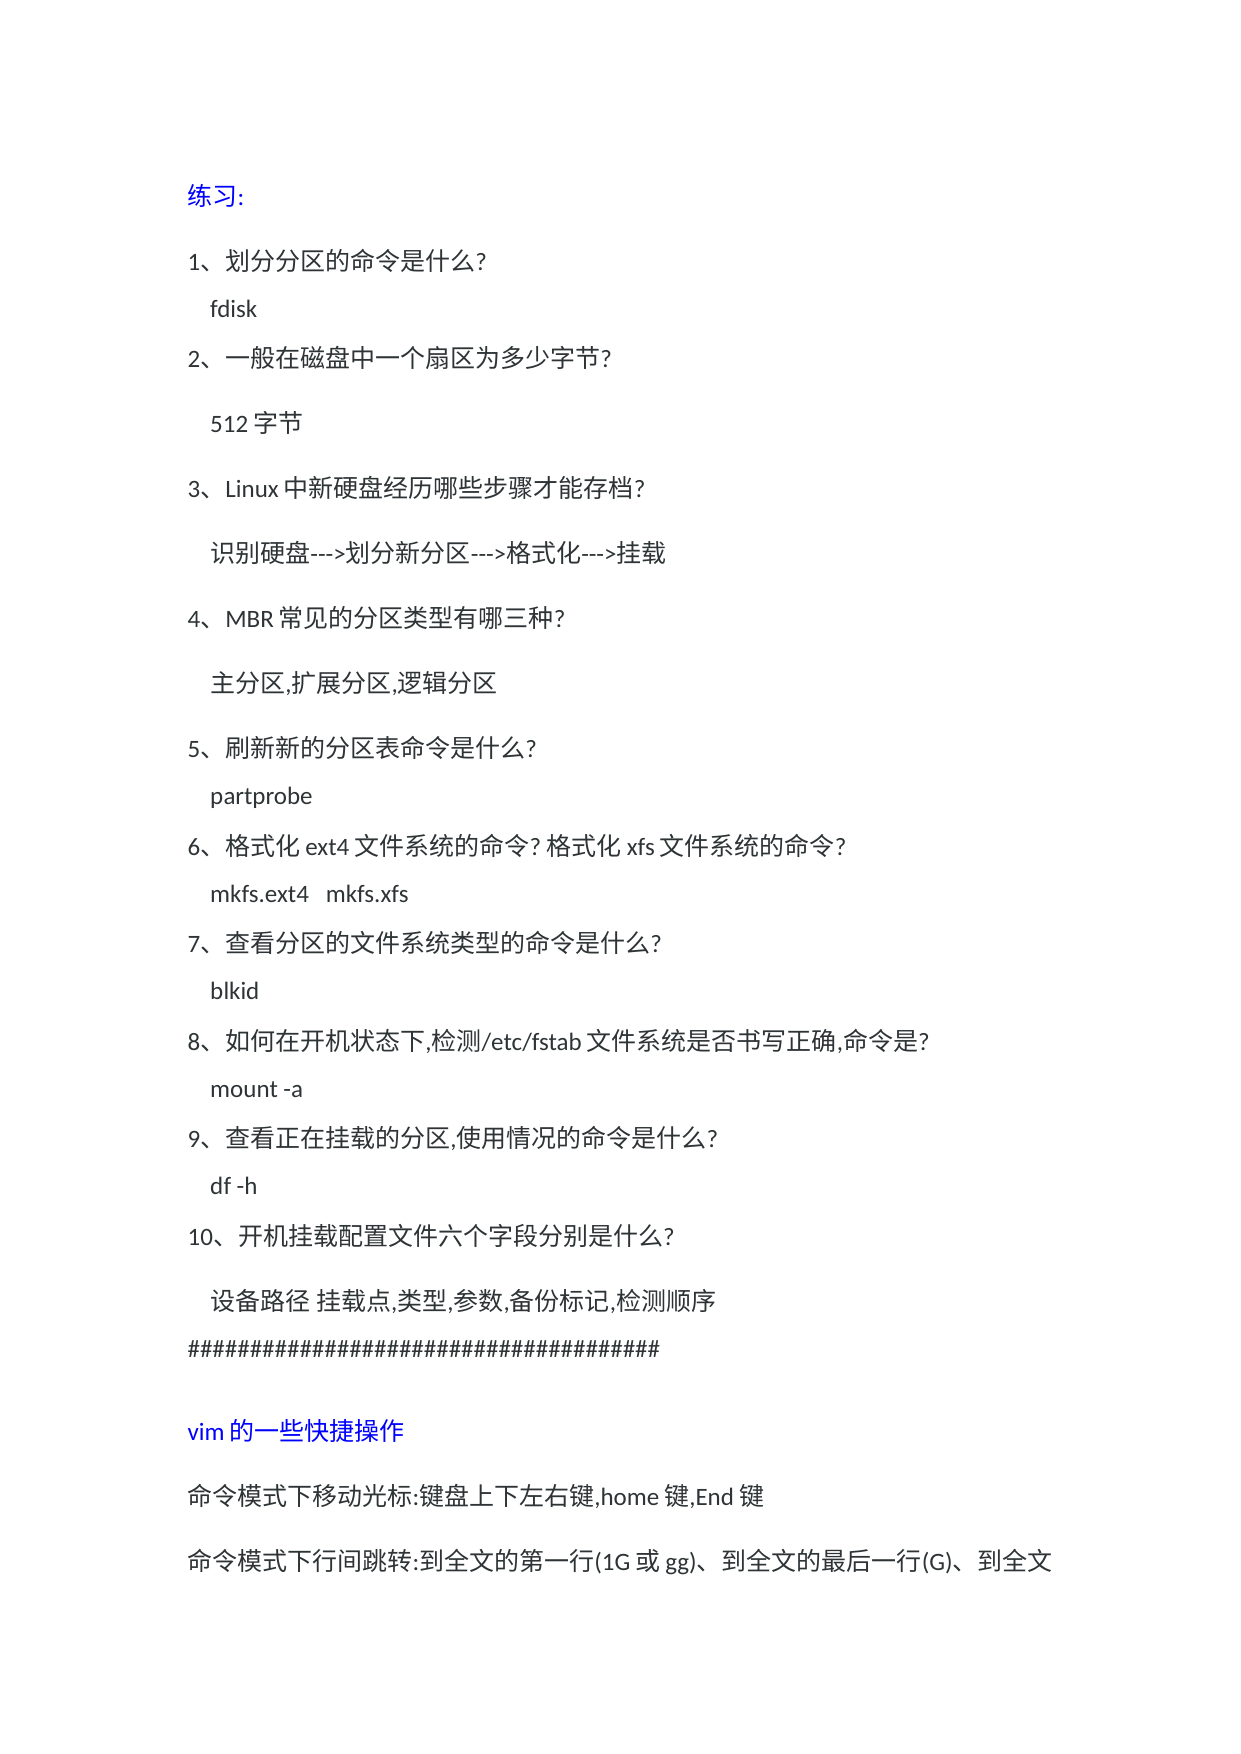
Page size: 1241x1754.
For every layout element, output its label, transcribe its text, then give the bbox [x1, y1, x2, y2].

list partprobe [187, 779, 1053, 812]
list 开机挂载配置文件六个字段分别是什么? [187, 1202, 1053, 1267]
list ###################################### [187, 1332, 1053, 1364]
list 一般在磁盘中一个扇区为多少字节? [187, 324, 1053, 389]
list 查看分区的文件系统类型的命令是什么? [187, 909, 1053, 974]
list mount -a [187, 1072, 1053, 1104]
list 设备路径 挂载点,类型,参数,备份标记,检测顺序 [187, 1267, 1053, 1332]
list df -h [187, 1169, 1053, 1202]
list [187, 1527, 1053, 1592]
list 主分区,扩展分区,逻辑分区 [187, 649, 1053, 714]
list vim的一些快捷操作 [187, 1397, 1053, 1462]
list 格式化ext4文件系统的命令? 格式化xfs文件系统的命令? [187, 812, 1053, 877]
list 查看正在挂载的分区,使用情况的命令是什么? [187, 1104, 1053, 1169]
list MBR常见的分区类型有哪三种? [187, 584, 1053, 649]
list 刷新新的分区表命令是什么? [187, 714, 1053, 779]
list 512字节 [187, 389, 1053, 454]
list 命令模式下移动光标:键盘上下左右键,home键,End键 [187, 1462, 1053, 1527]
list 练习: [187, 162, 1053, 227]
list blkid [187, 974, 1053, 1007]
list mkfs.ext4 mkfs.xfs [187, 877, 1053, 909]
list fdisk [187, 292, 1053, 324]
list 识别硬盘--->划分新分区--->格式化--->挂载 [187, 519, 1053, 584]
list 划分分区的命令是什么? [187, 227, 1053, 292]
list Linux中新硬盘经历哪些步骤才能存档? [187, 454, 1053, 519]
list 如何在开机状态下,检测/etc/fstab文件系统是否书写正确,命令是? [187, 1007, 1053, 1072]
